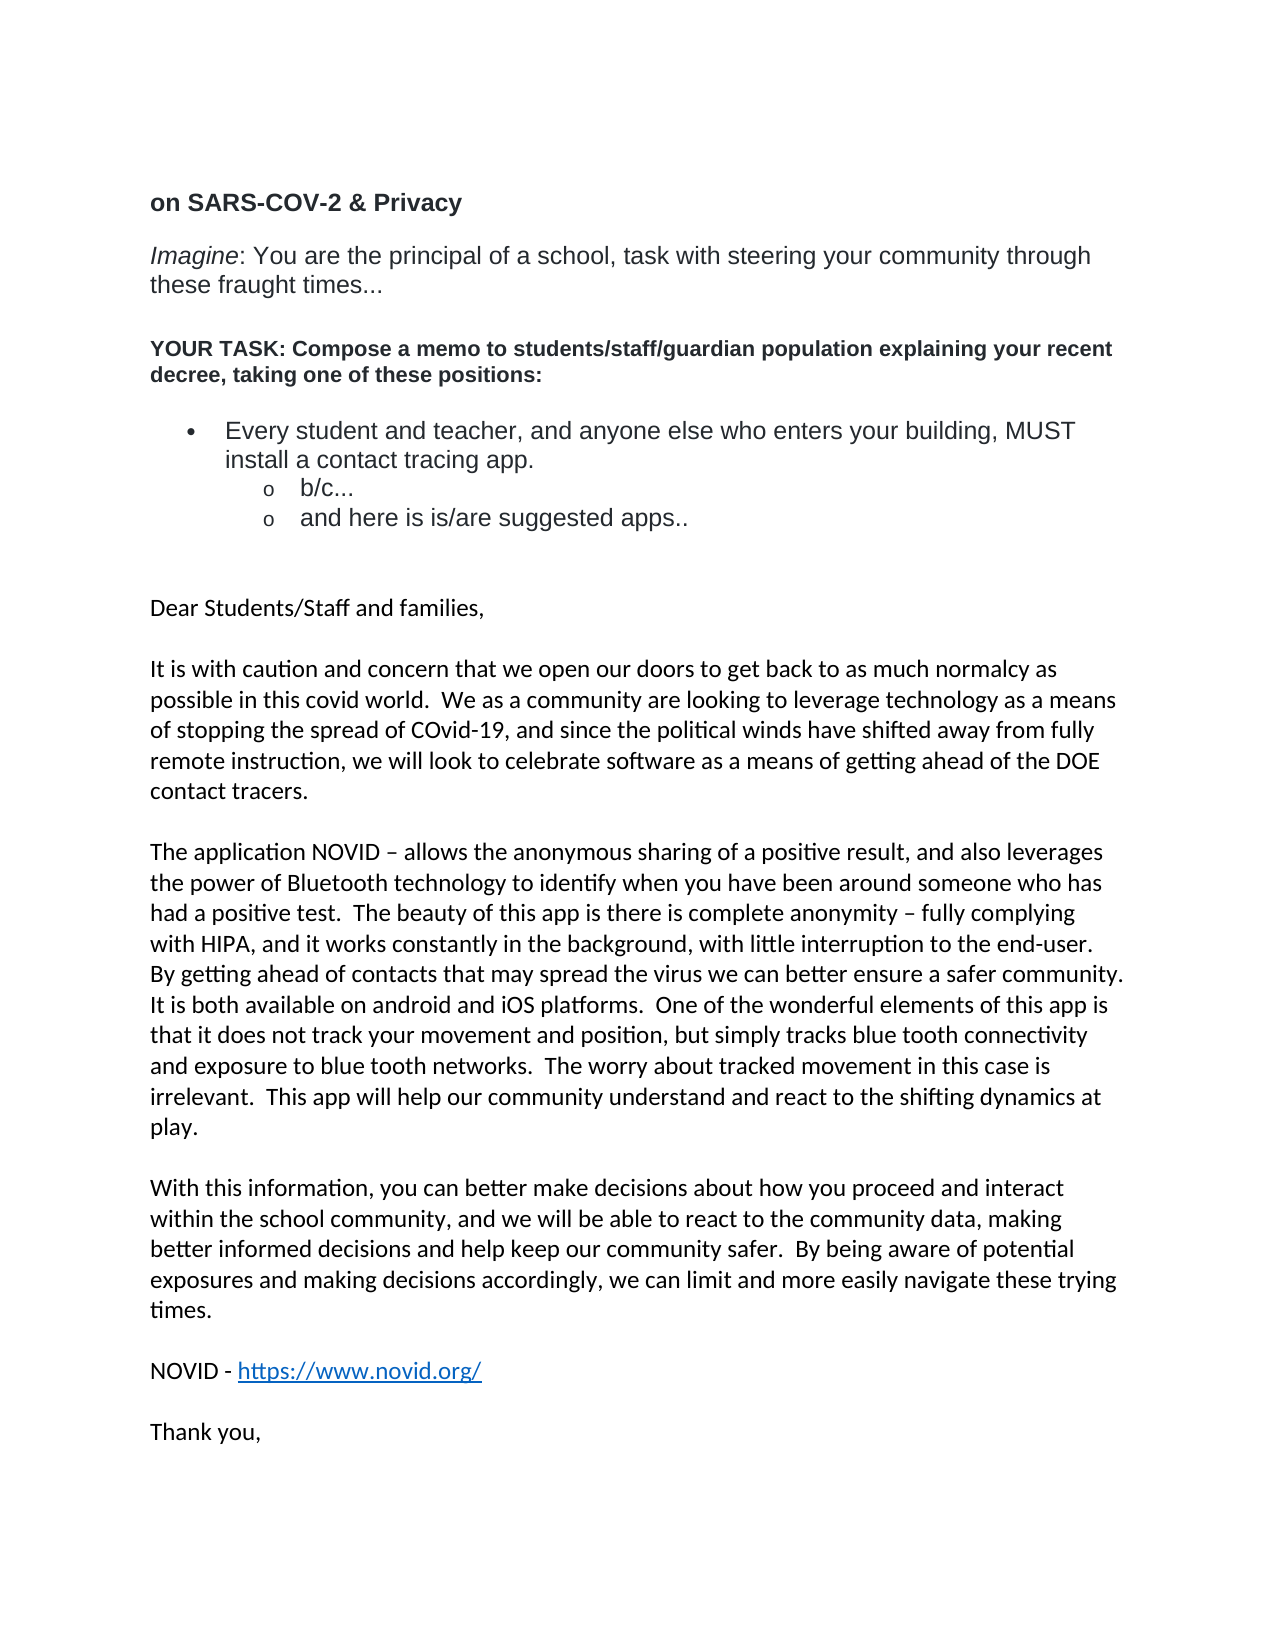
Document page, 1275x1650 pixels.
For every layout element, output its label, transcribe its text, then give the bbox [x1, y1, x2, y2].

text With this information, you can better make decisions about how you proceed and interact within the school community, and we will be able to react to the community data, making better informed decisions and help keep our community safer. By being aware of potential exposures and making decisions accordingly, we can limit and more easily navigate these trying times. [150, 1172, 1125, 1325]
text YOUR TASK: Compose a memo to students/staff/guardian population explaining your recent decree, taking one of these positions: [150, 336, 1125, 387]
text It is with caution and concern that we open our doors to get back to as much normalcy as possible in this covid world. We as a community are looking to leverage technology as a means of stopping the spread of COvid-19, and since the political winds have shifted away from fully remote instruction, we will look to celebrate software as a means of getting ahead of the DOE contact tracers. [150, 653, 1125, 806]
text The application NOVID – allows the anonymous sharing of a positive result, and also leverages the power of Bluetooth technology to identify when you have been around someone who has had a positive test. The beauty of this app is there is complete anonymity – fully complying with HIPA, and it works constantly in the background, with little interruption to the end-user. By getting ahead of contacts that may spread the virus we can better ensure a safer community. It is both available on android and iOS platforms. One of the wonderful elements of this app is that it does not track your movement and position, but simply tracks blue tooth connectivity and exposure to blue tooth networks. The worry about tracked movement in this case is irrelevant. This app will help our community understand and react to the shifting dynamics at play. [150, 837, 1125, 1142]
text on SARS-COV-2 & Privacy [150, 187, 1125, 216]
text NOVID - https://www.novid.org/ [150, 1355, 1125, 1386]
list b/c... [262, 473, 1125, 503]
text Thank you, [150, 1416, 1125, 1447]
text Dear Students/Staff and families, [150, 592, 1125, 623]
list and here is is/are suggested apps.. [262, 503, 1125, 533]
list Every student and teacher, and anyone else who enters your building, MUST install a contact tracing app. [187, 416, 1125, 473]
text Imagine: You are the principal of a school, task with steering your community through these fraught times... [150, 241, 1125, 299]
